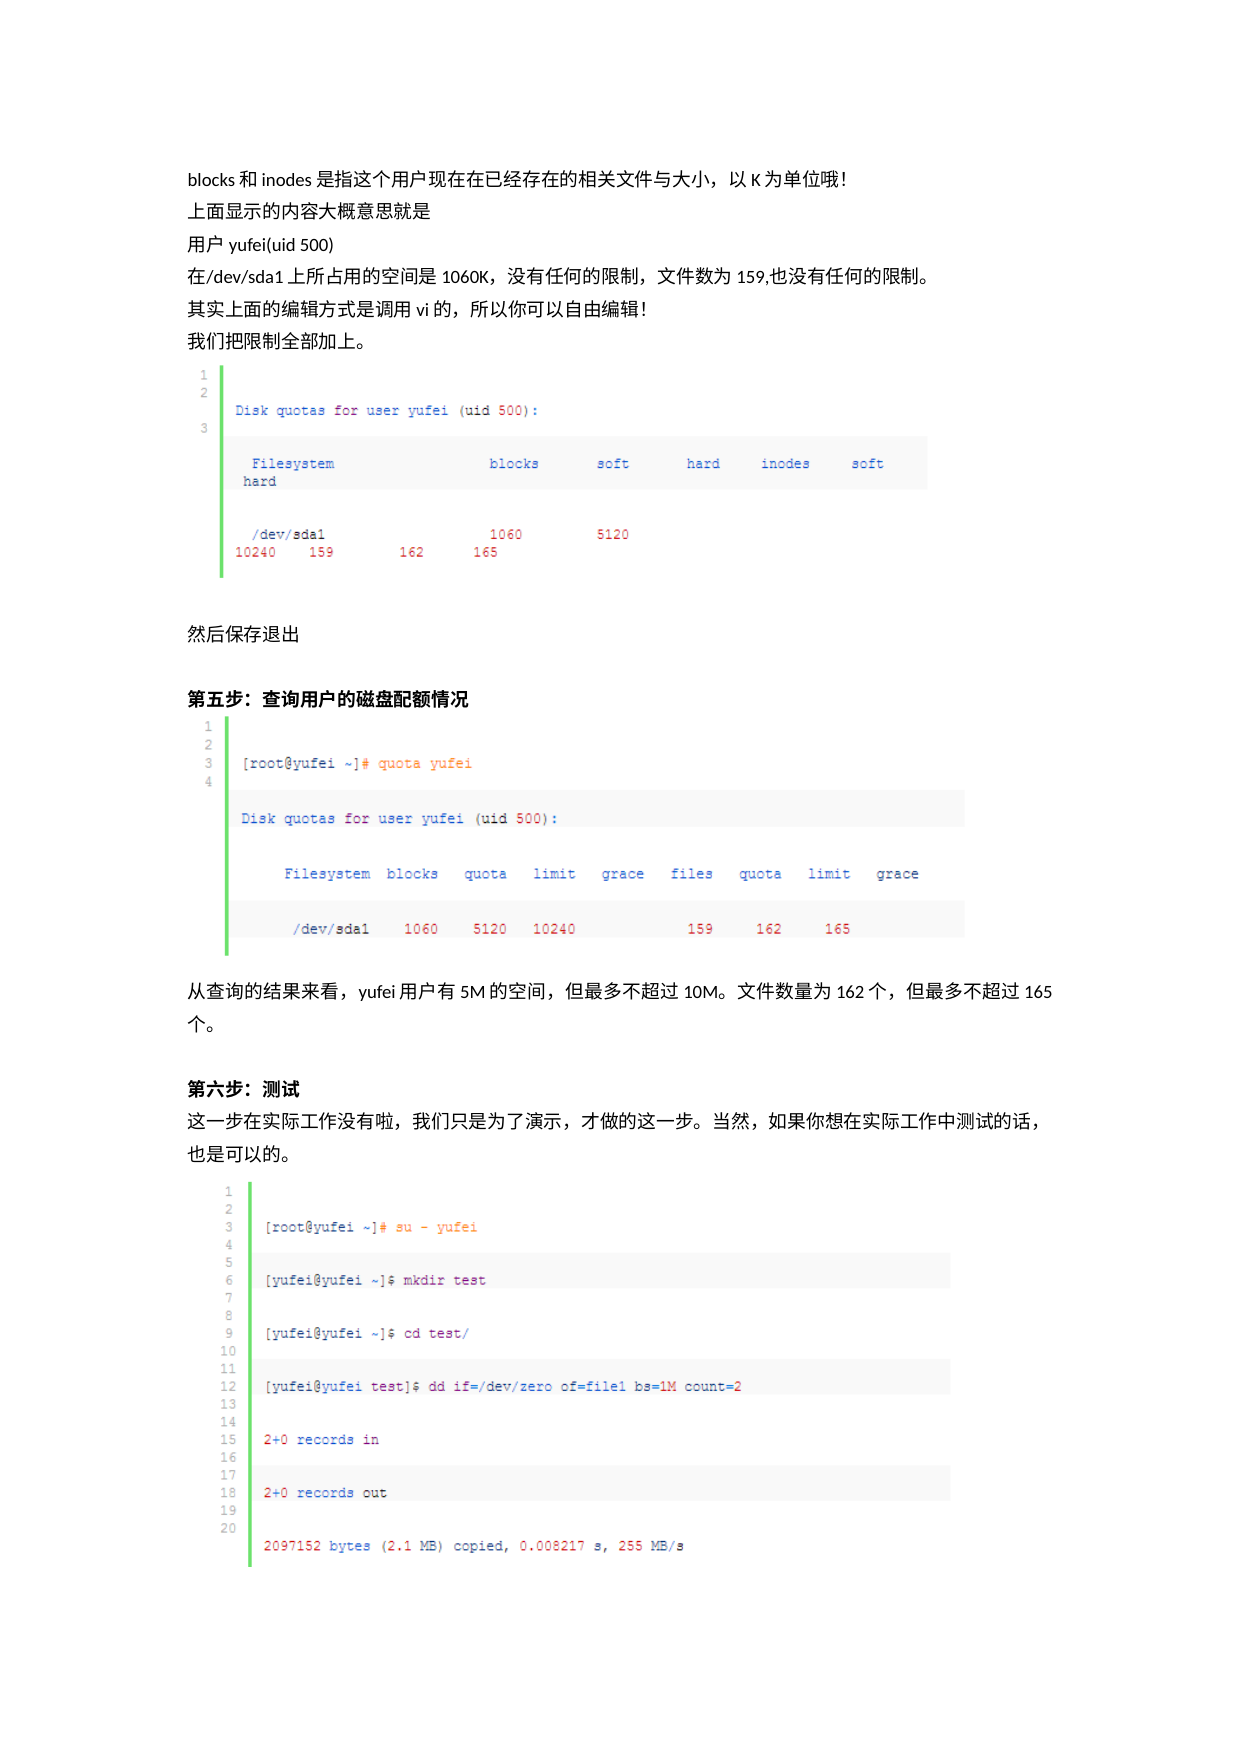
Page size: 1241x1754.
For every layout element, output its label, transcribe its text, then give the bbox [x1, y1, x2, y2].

text 上面显示的内容大概意思就是 [187, 194, 1053, 227]
picture [187, 1169, 1053, 1567]
text 我们把限制全部加上。 [187, 324, 1053, 357]
text 用户yufei(uid 500) [187, 227, 1053, 259]
picture [187, 714, 1053, 962]
picture [187, 357, 1053, 591]
text 然后保存退出 [187, 617, 1053, 649]
text 在/dev/sda1上所占用的空间是1060K，没有任何的限制，文件数为159,也没有任何的限制。 [187, 259, 1053, 292]
text 从查询的结果来看，yufei用户有5M的空间，但最多不超过10M。文件数量为162个，但最多不超过165个。 [187, 974, 1053, 1039]
text 其实上面的编辑方式是调用vi的，所以你可以自由编辑！ [187, 292, 1053, 324]
text 这主文件中的内容后面的限制作用是什么，我们在上面已经说了，这里就不啰嗦了，这里面已经有的blocks和inodes是指这个用户现在在已经存在的相关文件与大小，以K为单位哦！ [187, 162, 1053, 194]
text 这一步在实际工作没有啦，我们只是为了演示，才做的这一步。当然，如果你想在实际工作中测试的话，也是可以的。 [187, 1104, 1053, 1169]
text 第五步：查询用户的磁盘配额情况 [187, 682, 1053, 714]
text 第六步：测试 [187, 1072, 1053, 1104]
